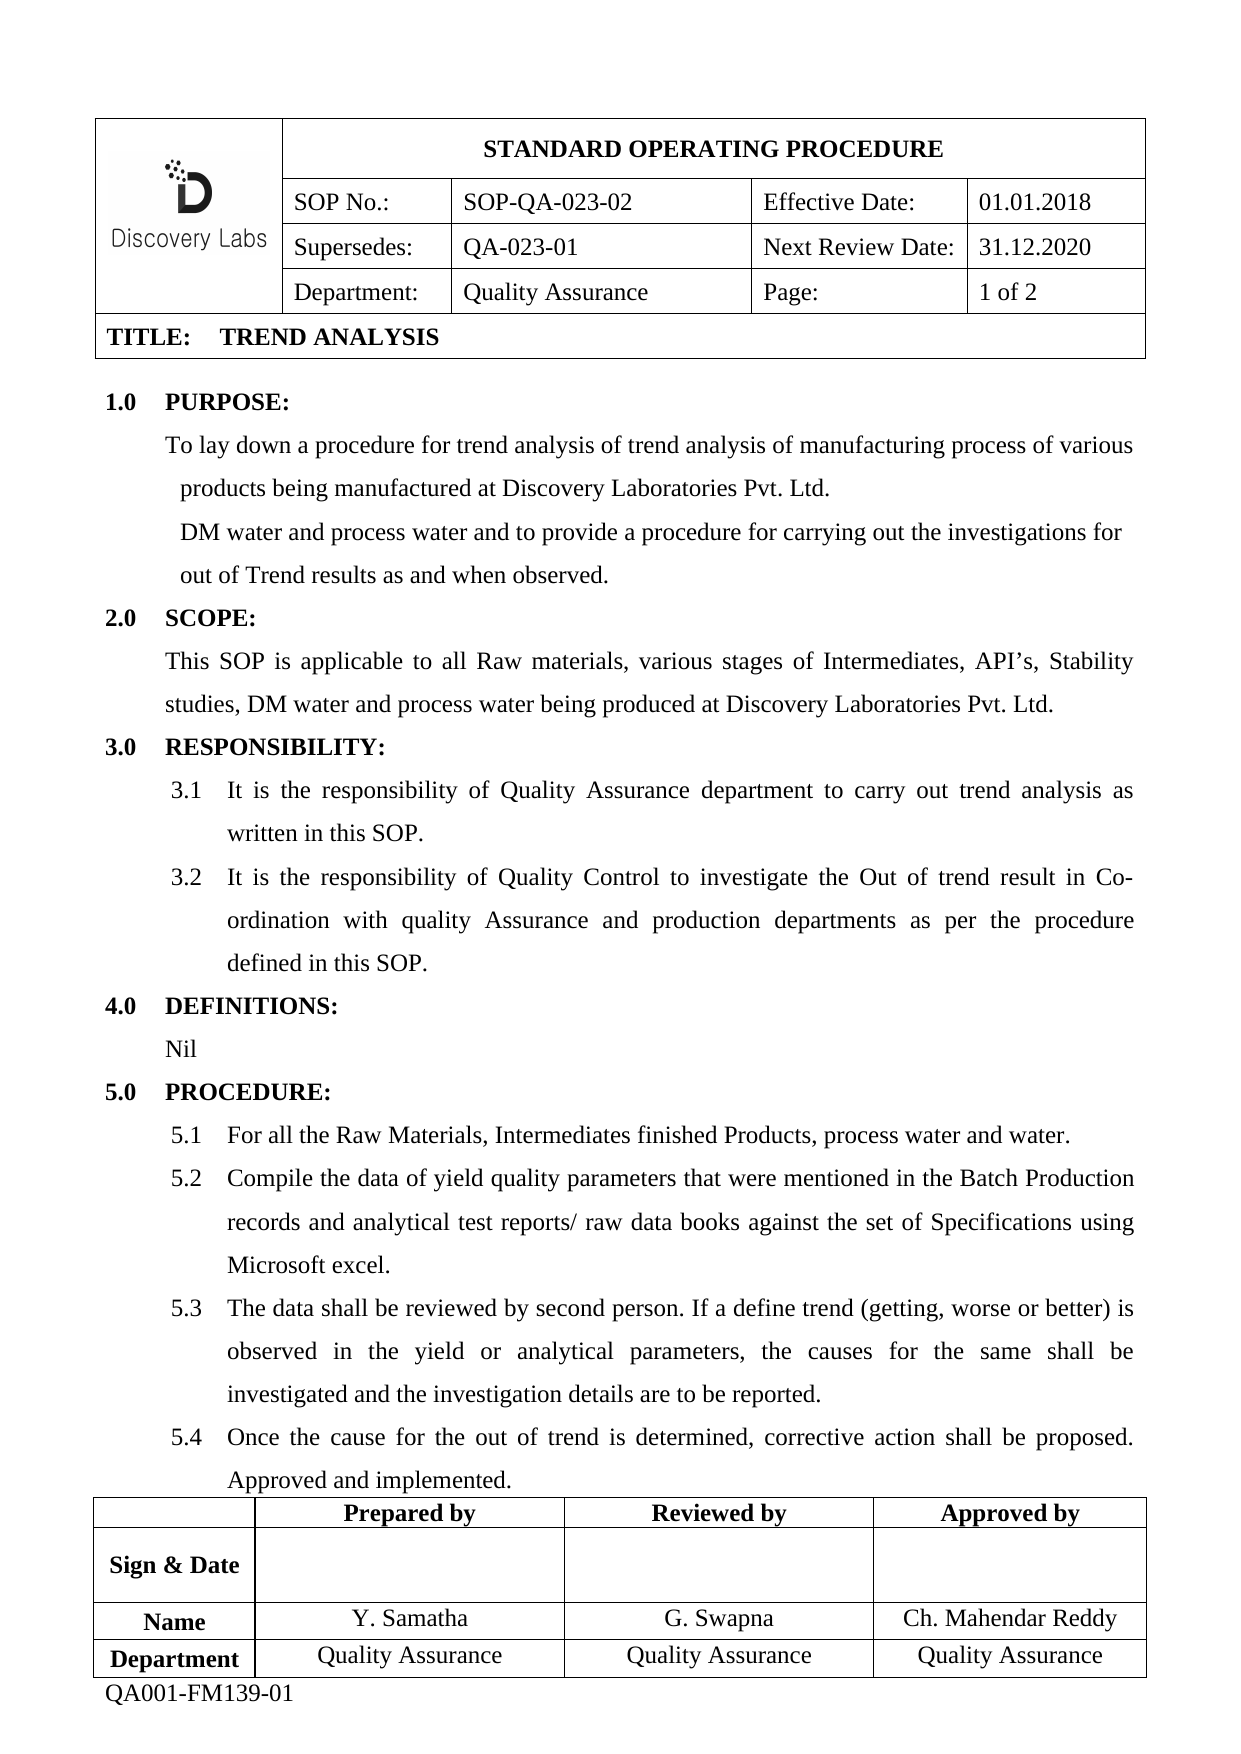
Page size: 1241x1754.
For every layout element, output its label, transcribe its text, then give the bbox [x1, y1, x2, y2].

list Once the cause for the out of trend is determined, corrective action shall be proposed. Approved and implemented. [171, 1422, 1135, 1494]
list Nil [165, 1034, 1135, 1063]
list DEFINITIONS: [105, 991, 1135, 1020]
list To lay down a procedure for trend analysis of trend analysis of manufacturing process of various products being manufactured at Discovery Laboratories Pvt. Ltd. DM water and process water and to provide a procedure for carrying out the investigations for out of Trend results as and when observed. [165, 430, 1135, 588]
list This SOP is applicable to all Raw materials, various stages of Intermediates, API’s, Stability studies, DM water and process water being produced at Discovery Laboratories Pvt. Ltd. [165, 646, 1135, 718]
list For all the Raw Materials, Intermediates finished Products, process water and water. [171, 1120, 1135, 1149]
list Compile the data of yield quality parameters that were mentioned in the Batch Production records and analytical test reports/ raw data books against the set of Specifications using Microsoft excel. [171, 1163, 1135, 1278]
list RESPONSIBILITY: [105, 732, 1135, 761]
list It is the responsibility of Quality Control to investigate the Out of trend result in Co-ordination with quality Assurance and production departments as per the procedure defined in this SOP. [171, 862, 1135, 977]
list PROCEDURE: [105, 1077, 1135, 1106]
list The data shall be reviewed by second person. If a define trend (getting, worse or better) is observed in the yield or analytical parameters, the causes for the same shall be investigated and the investigation details are to be reported. [171, 1293, 1135, 1408]
list PURPOSE: [105, 387, 1135, 416]
list SCOPE: [105, 603, 1135, 632]
list It is the responsibility of Quality Assurance department to carry out trend analysis as written in this SOP. [171, 775, 1135, 847]
